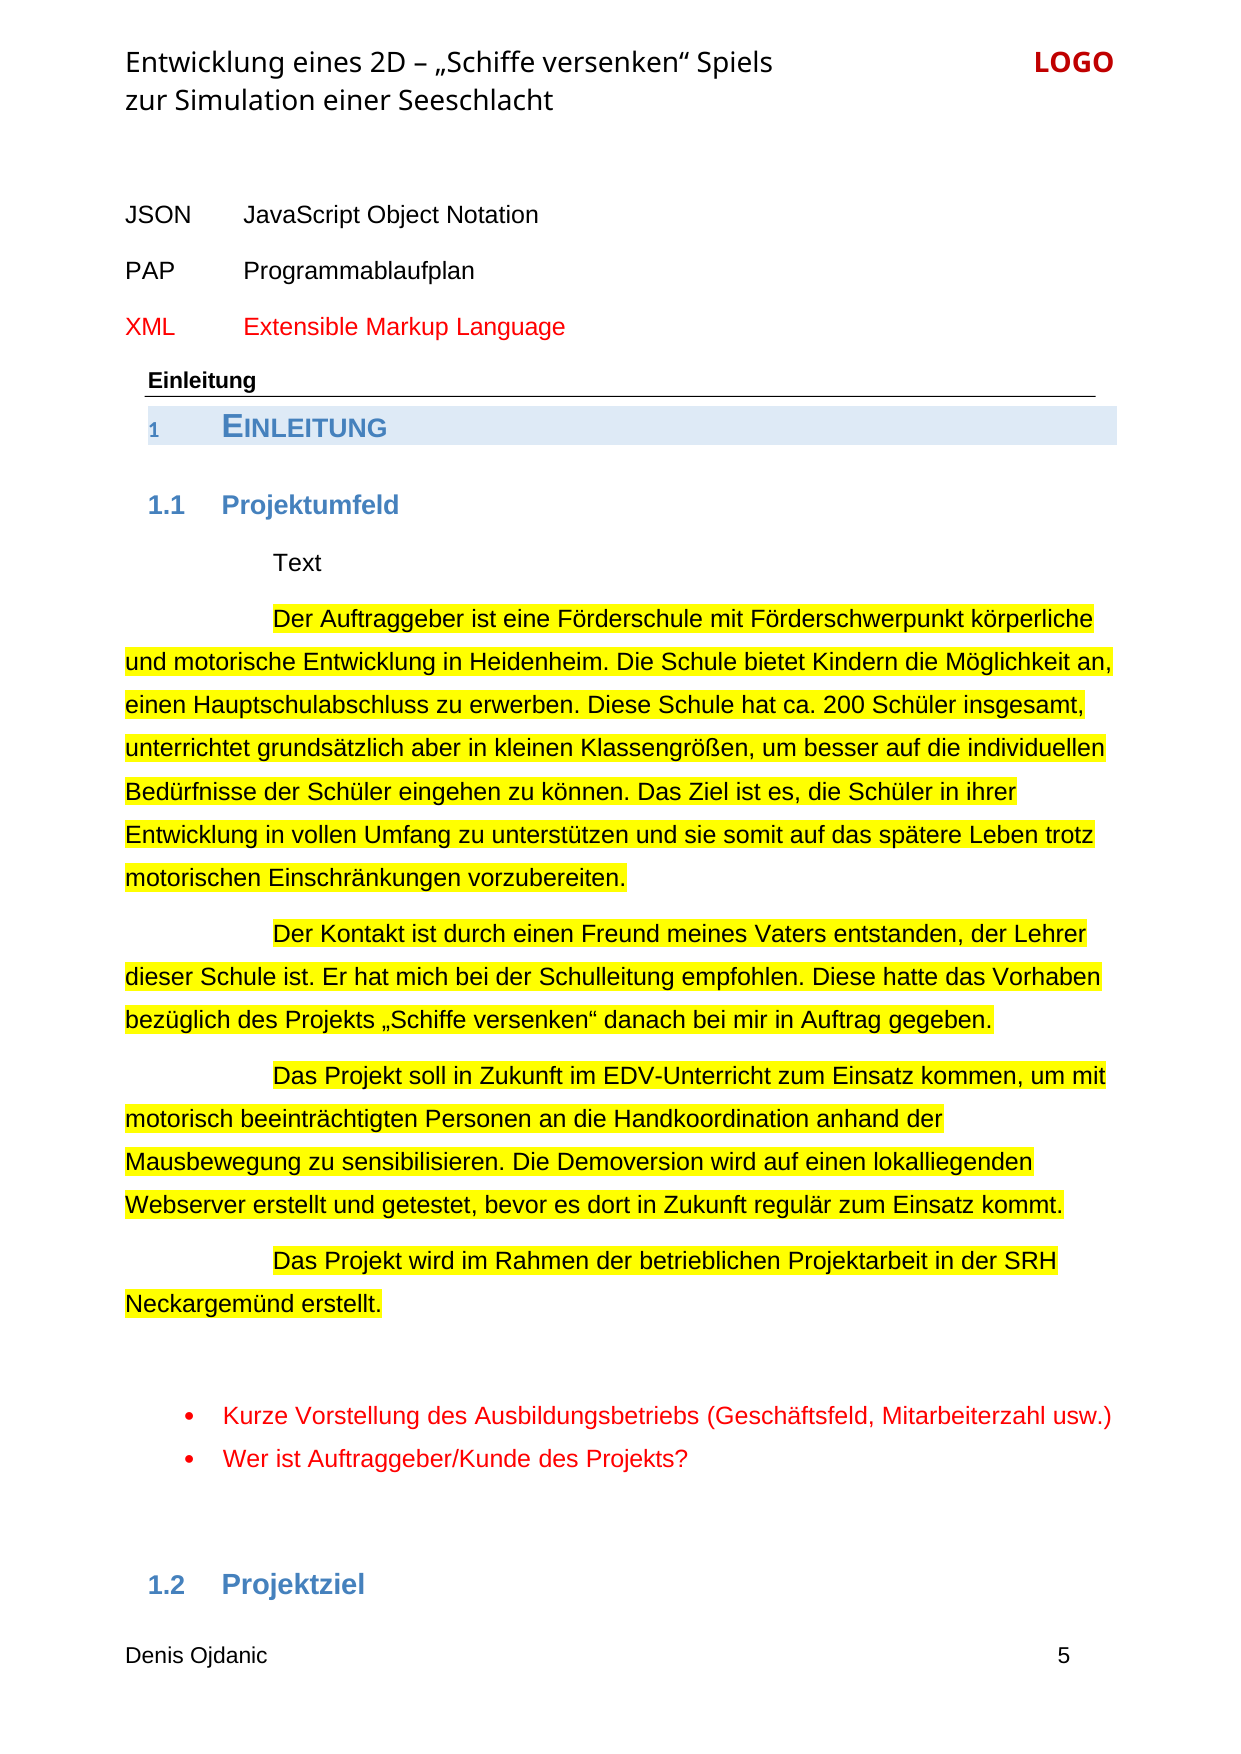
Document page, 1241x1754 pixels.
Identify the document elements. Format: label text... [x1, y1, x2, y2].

subtitle Projektziel [148, 1567, 1117, 1601]
text Einleitung [148, 367, 1117, 393]
subtitle Projektumfeld [148, 489, 1117, 520]
text Text [125, 548, 1117, 577]
list Kurze Vorstellung des Ausbildungsbetriebs (Geschäftsfeld, Mitarbeiterzahl usw.) [185, 1401, 1117, 1429]
text Der Kontakt ist durch einen Freund meines Vaters entstanden, der Lehrer dieser Schule ist. Er hat mich bei der Schulleitung empfohlen. Diese hatte das Vorhaben bezüglich des Projekts „Schiffe versenken“ danach bei mir in Auftrag gegeben. [125, 919, 1117, 1034]
text Einleitung [148, 406, 1117, 445]
text PAP Programmablaufplan [125, 256, 1117, 284]
text XML Extensible Markup Language [125, 312, 1117, 340]
text JSON JavaScript Object Notation [125, 200, 1117, 229]
text Das Projekt wird im Rahmen der betrieblichen Projektarbeit in der SRH Neckargemünd erstellt. [125, 1246, 1117, 1318]
text Der Auftraggeber ist eine Förderschule mit Förderschwerpunkt körperliche und motorische Entwicklung in Heidenheim. Die Schule bietet Kindern die Möglichkeit an, einen Hauptschulabschluss zu erwerben. Diese Schule hat ca. 200 Schüler insgesamt, unterrichtet grundsätzlich aber in kleinen Klassengrößen, um besser auf die individuellen Bedürfnisse der Schüler eingehen zu können. Das Ziel ist es, die Schüler in ihrer Entwicklung in vollen Umfang zu unterstützen und sie somit auf das spätere Leben trotz motorischen Einschränkungen vorzubereiten. [125, 604, 1117, 892]
text Das Projekt soll in Zukunft im EDV-Unterricht zum Einsatz kommen, um mit motorisch beeinträchtigten Personen an die Handkoordination anhand der Mausbewegung zu sensibilisieren. Die Demoversion wird auf einen lokalliegenden Webserver erstellt und getestet, bevor es dort in Zukunft regulär zum Einsatz kommt. [125, 1061, 1117, 1219]
list Wer ist Auftraggeber/Kunde des Projekts? [185, 1444, 1117, 1473]
